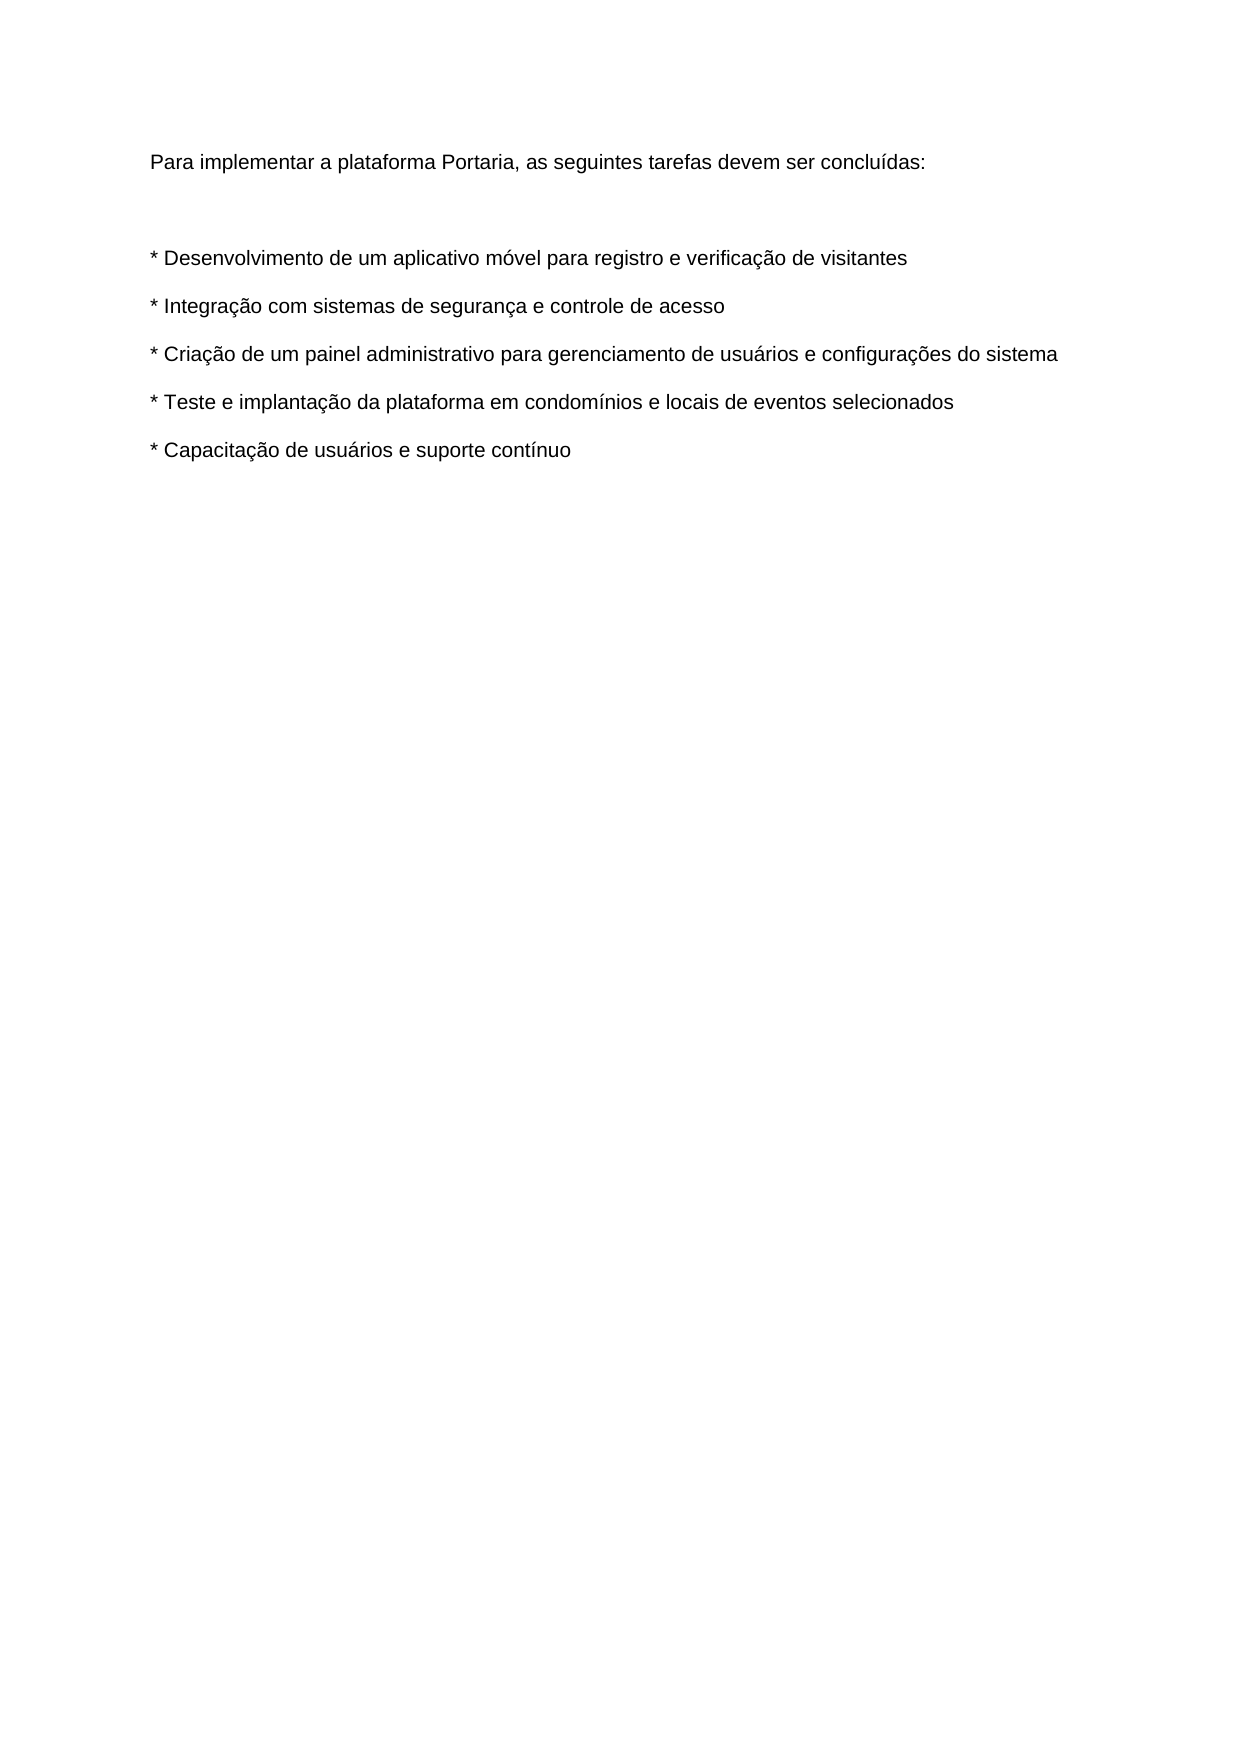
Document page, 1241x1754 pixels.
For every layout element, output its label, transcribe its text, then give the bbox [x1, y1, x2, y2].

text * Criação de um painel administrativo para gerenciamento de usuários e configurações do sistema [150, 342, 1090, 366]
text * Capacitação de usuários e suporte contínuo [150, 437, 1090, 461]
text * Integração com sistemas de segurança e controle de acesso [150, 294, 1090, 318]
text Para implementar a plataforma Portaria, as seguintes tarefas devem ser concluídas: [150, 150, 1090, 174]
text * Teste e implantação da plataforma em condomínios e locais de eventos selecionados [150, 389, 1090, 413]
text * Desenvolvimento de um aplicativo móvel para registro e verificação de visitantes [150, 246, 1090, 270]
